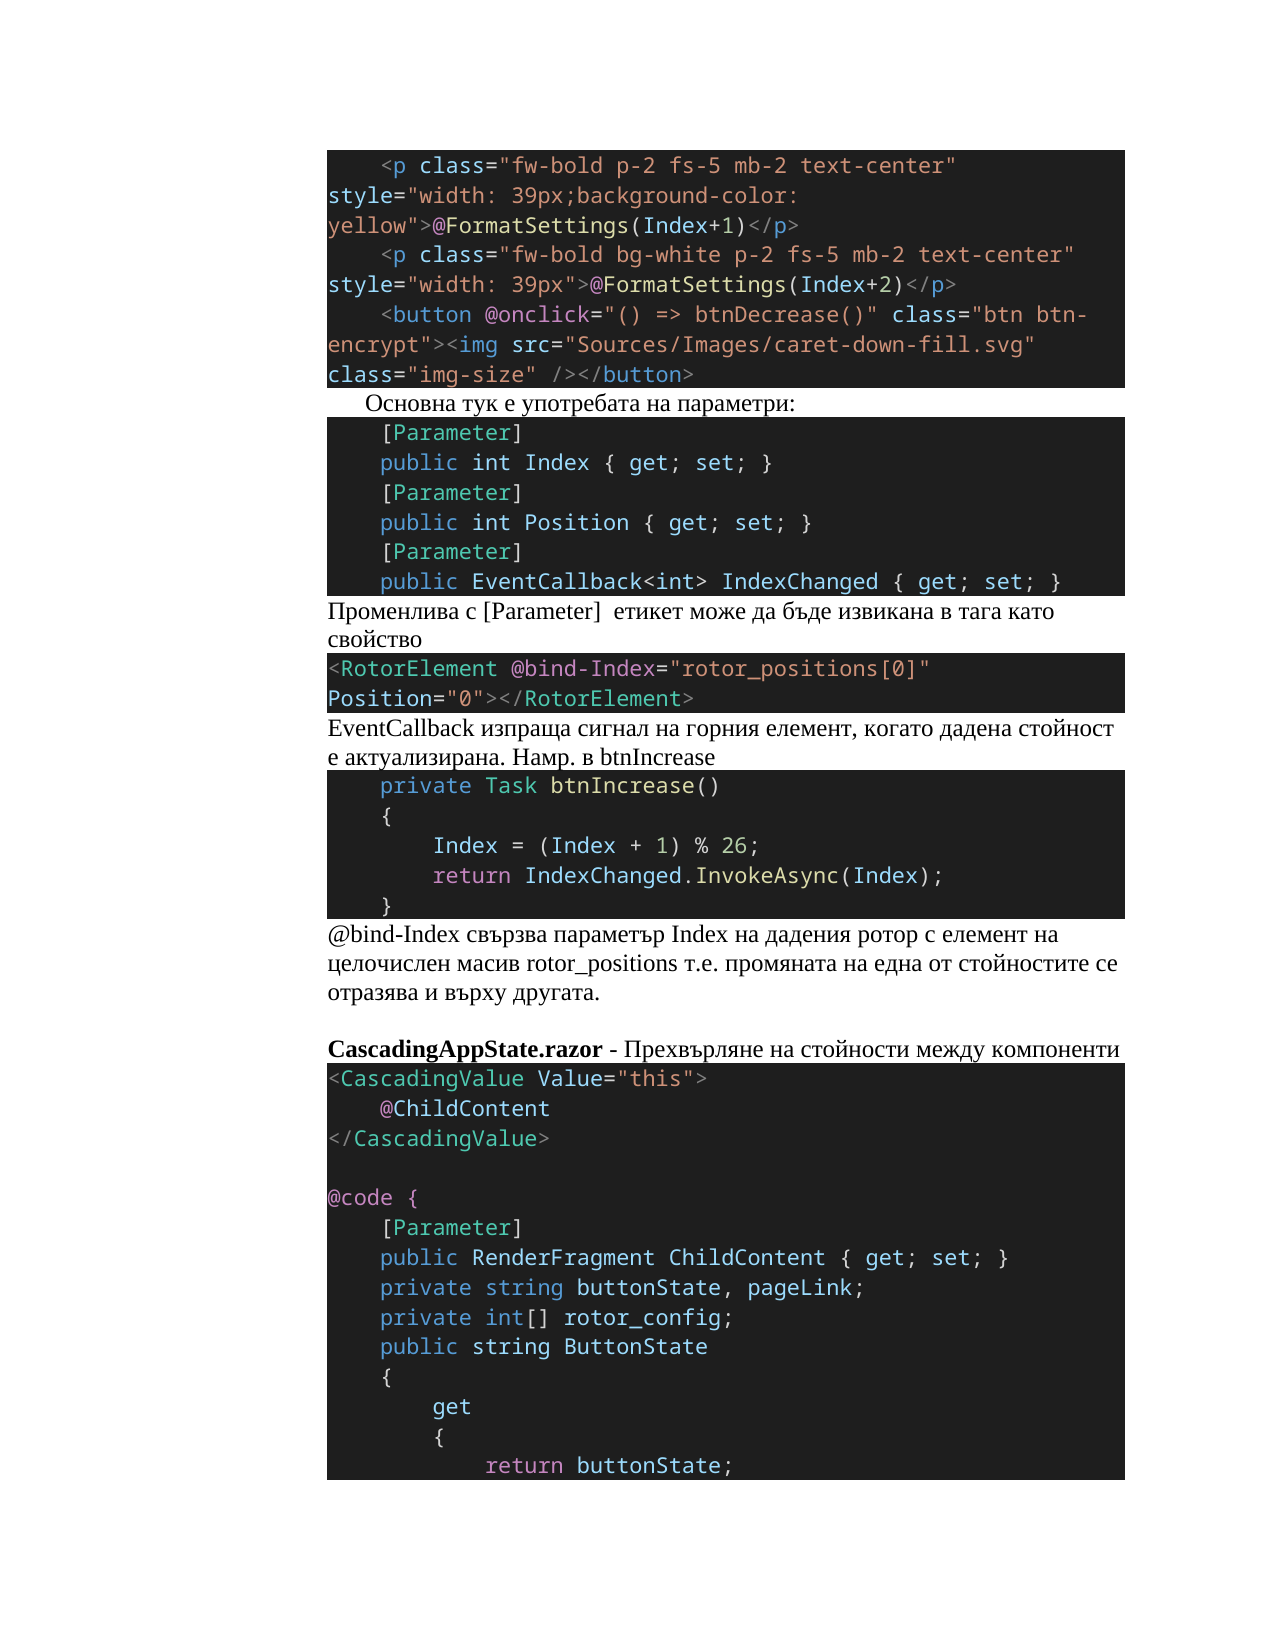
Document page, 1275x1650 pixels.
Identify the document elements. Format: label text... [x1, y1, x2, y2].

text { [327, 1421, 1125, 1450]
text <RotorElement @bind-Index="rotor_positions[0]" Position="0"></RotorElement> [327, 653, 1125, 713]
text [Parameter] [327, 417, 1125, 447]
text get [327, 1391, 1125, 1421]
text public int Index { get; set; } [327, 447, 1125, 477]
text [Parameter] [327, 477, 1125, 506]
text return buttonState; [327, 1450, 1125, 1480]
text <CascadingValue Value="this"> [327, 1063, 1125, 1093]
text EventCallback изпраща сигнал на горния елемент, когато дадена стойност е актуализирана. Намр. в btnIncrease [327, 713, 1125, 770]
text public EventCallback<int> IndexChanged { get; set; } [327, 566, 1125, 596]
text <p class="fw-bold p-2 fs-5 mb-2 text-center" style="width: 39px;background-color: yellow">@FormatSettings(Index+1)</p> [327, 150, 1125, 239]
list Основна тук е употребата на параметри: [365, 388, 1125, 417]
text private int[] rotor_config; [327, 1301, 1125, 1331]
text public int Position { get; set; } [327, 506, 1125, 536]
text @bind-Index свързва параметър Index на дадения ротор с елемент на целочислен масив rotor_positions т.е. промяната на една от стойностите се отразява и върху другата. [327, 919, 1125, 1006]
text [Parameter] [327, 1212, 1125, 1242]
text @ChildContent [327, 1093, 1125, 1123]
text <p class="fw-bold bg-white p-2 fs-5 mb-2 text-center" style="width: 39px">@FormatSettings(Index+2)</p> [327, 239, 1125, 299]
text <button @onclick="() => btnDecrease()" class="btn btn-encrypt"><img src="Sources/Images/caret-down-fill.svg" class="img-size" /></button> [327, 299, 1125, 388]
text private string buttonState, pageLink; [327, 1272, 1125, 1301]
text } [327, 889, 1125, 919]
text public RenderFragment ChildContent { get; set; } [327, 1242, 1125, 1272]
text { [327, 800, 1125, 830]
text private Task btnIncrease() [327, 770, 1125, 800]
text </CascadingValue> [327, 1123, 1125, 1152]
text Index = (Index + 1) % 26; [327, 830, 1125, 860]
text { [327, 1361, 1125, 1391]
text Променлива с [Parameter] етикет може да бъде извикана в тага като свойство [327, 596, 1125, 653]
text public string ButtonState [327, 1331, 1125, 1361]
text return IndexChanged.InvokeAsync(Index); [327, 860, 1125, 889]
text @code { [327, 1182, 1125, 1212]
text CascadingAppState.razor - Прехвърляне на стойности между компоненти [327, 1034, 1125, 1063]
text [Parameter] [327, 536, 1125, 566]
